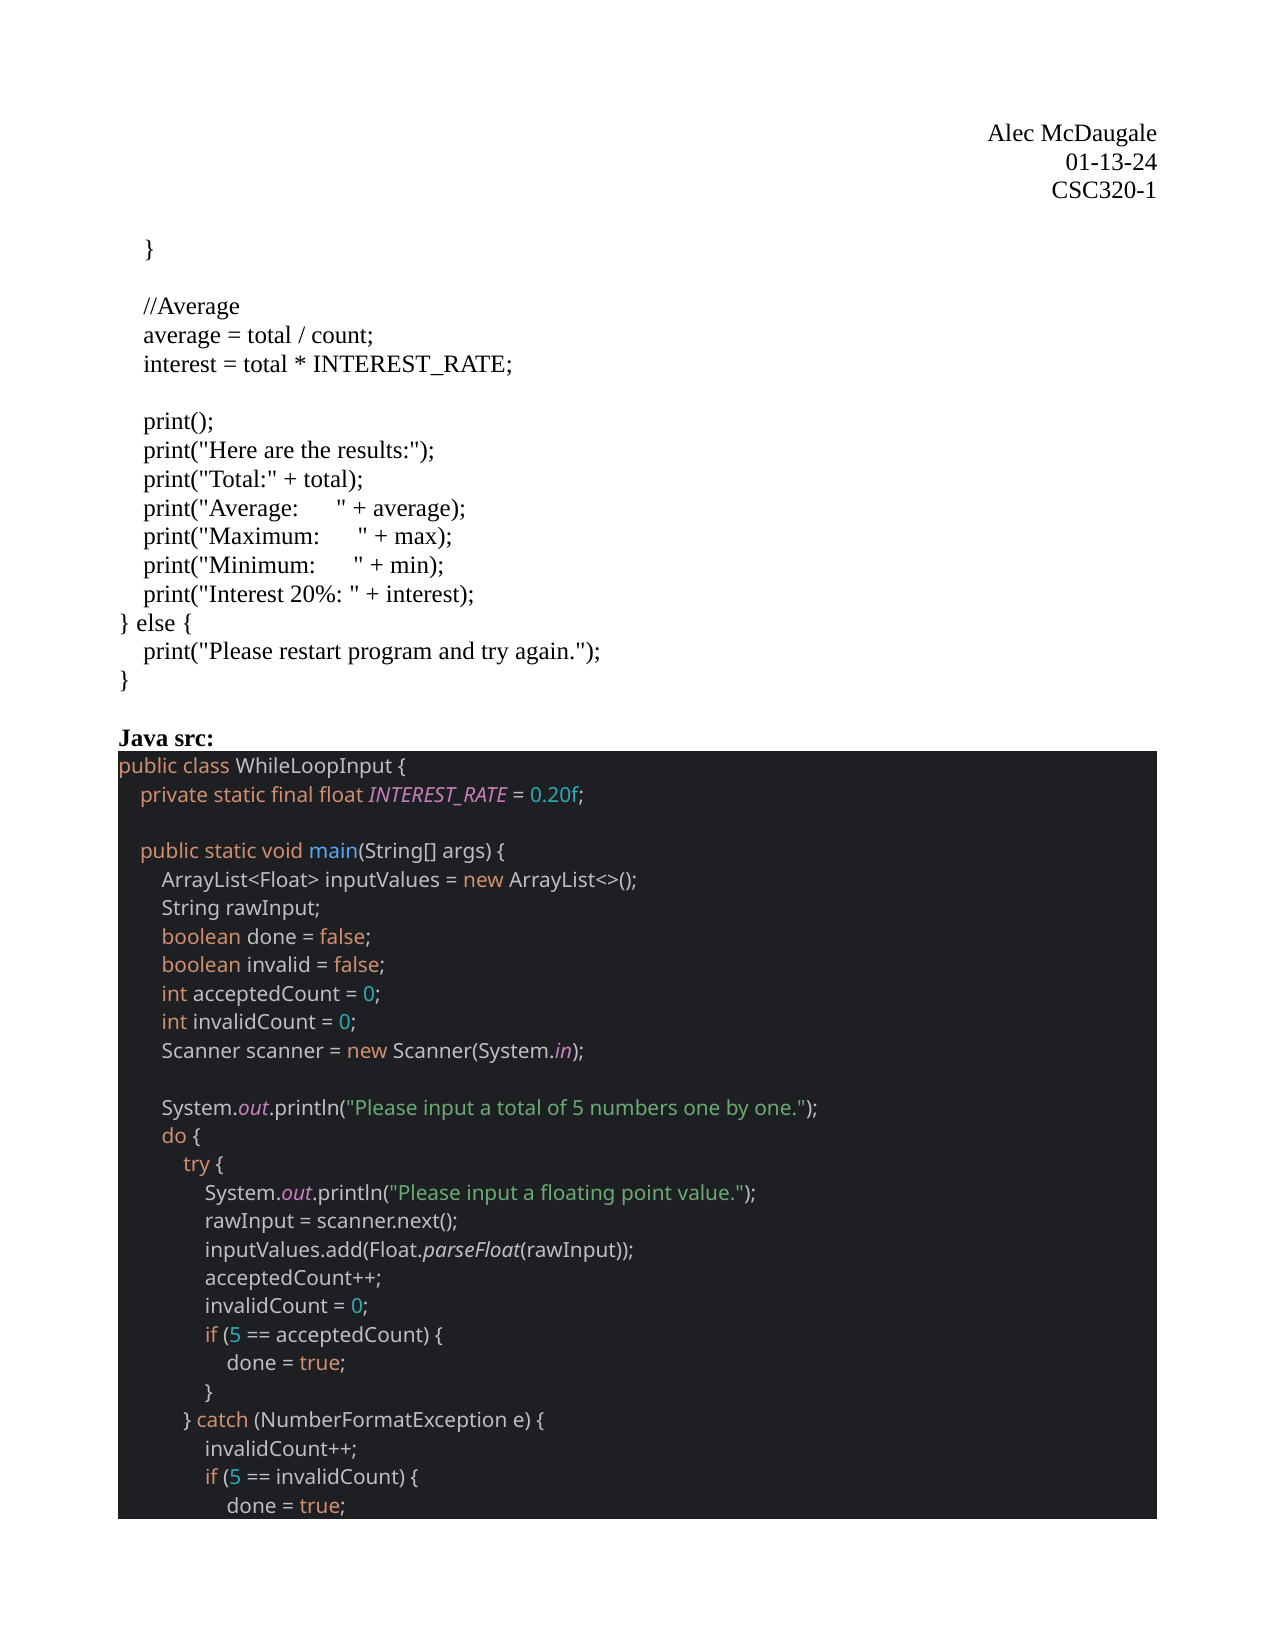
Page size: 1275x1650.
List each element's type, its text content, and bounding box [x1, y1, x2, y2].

text //Average [118, 291, 1157, 320]
text Java src: [118, 723, 1157, 751]
text } [118, 234, 1157, 263]
text print("Interest 20%: " + interest); [118, 579, 1157, 608]
text print("Minimum: " + min); [118, 550, 1157, 579]
text print("Average: " + average); [118, 493, 1157, 521]
text interest = total * INTEREST_RATE; [118, 349, 1157, 378]
text print("Total:" + total); [118, 464, 1157, 493]
text print("Here are the results:"); [118, 435, 1157, 464]
text print("Maximum: " + max); [118, 521, 1157, 550]
text } [118, 665, 1157, 694]
text print(); [118, 406, 1157, 435]
text } else { [118, 608, 1157, 636]
text average = total / count; [118, 320, 1157, 349]
text print("Please restart program and try again."); [118, 636, 1157, 665]
